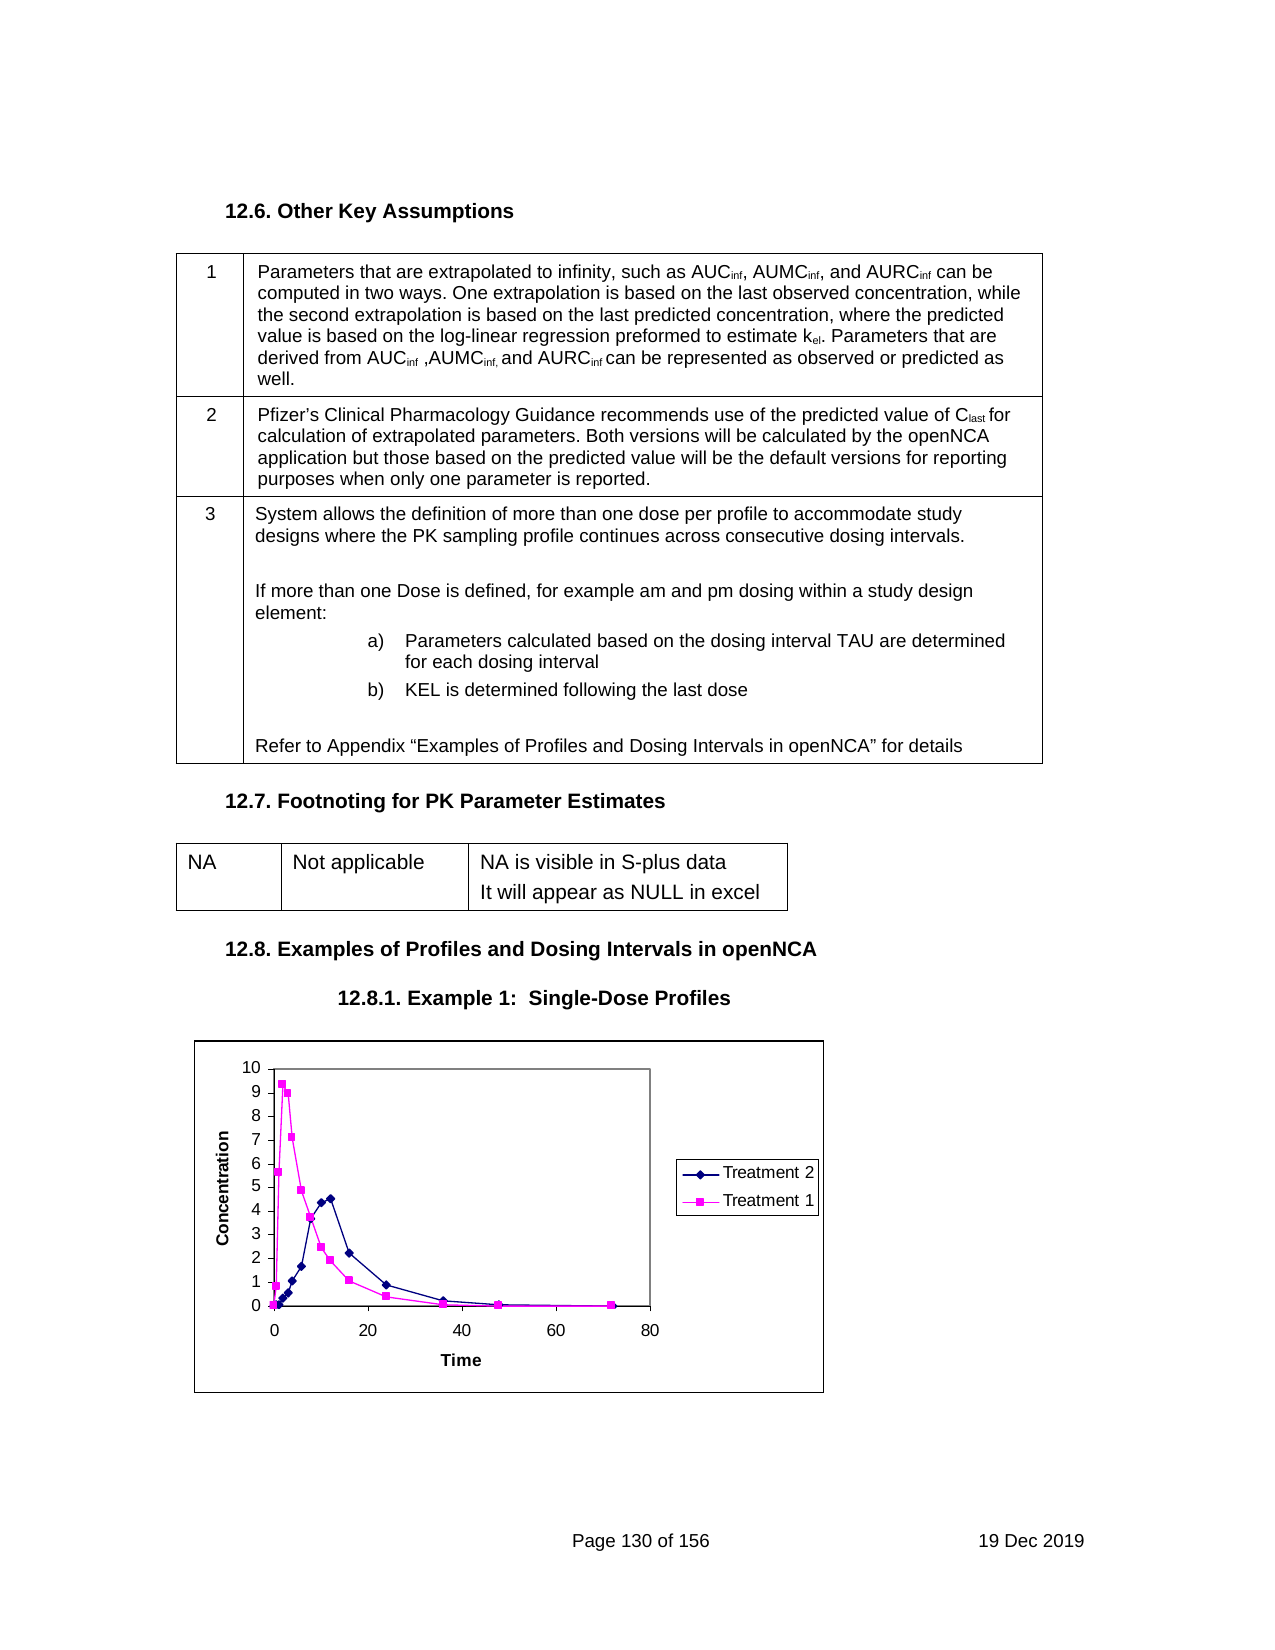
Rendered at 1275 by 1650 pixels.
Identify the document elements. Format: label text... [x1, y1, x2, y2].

subtitle Examples of Profiles and Dosing Intervals in openNCA [225, 936, 1087, 960]
subtitle Example 1: Single-Dose Profiles [337, 985, 1087, 1009]
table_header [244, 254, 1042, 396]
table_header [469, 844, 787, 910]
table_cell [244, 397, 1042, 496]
subtitle Footnoting for PK Parameter Estimates [225, 788, 1087, 812]
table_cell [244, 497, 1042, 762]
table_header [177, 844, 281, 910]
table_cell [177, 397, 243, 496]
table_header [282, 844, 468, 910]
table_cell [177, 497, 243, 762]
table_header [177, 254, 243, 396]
subtitle Other Key Assumptions [225, 199, 1087, 223]
